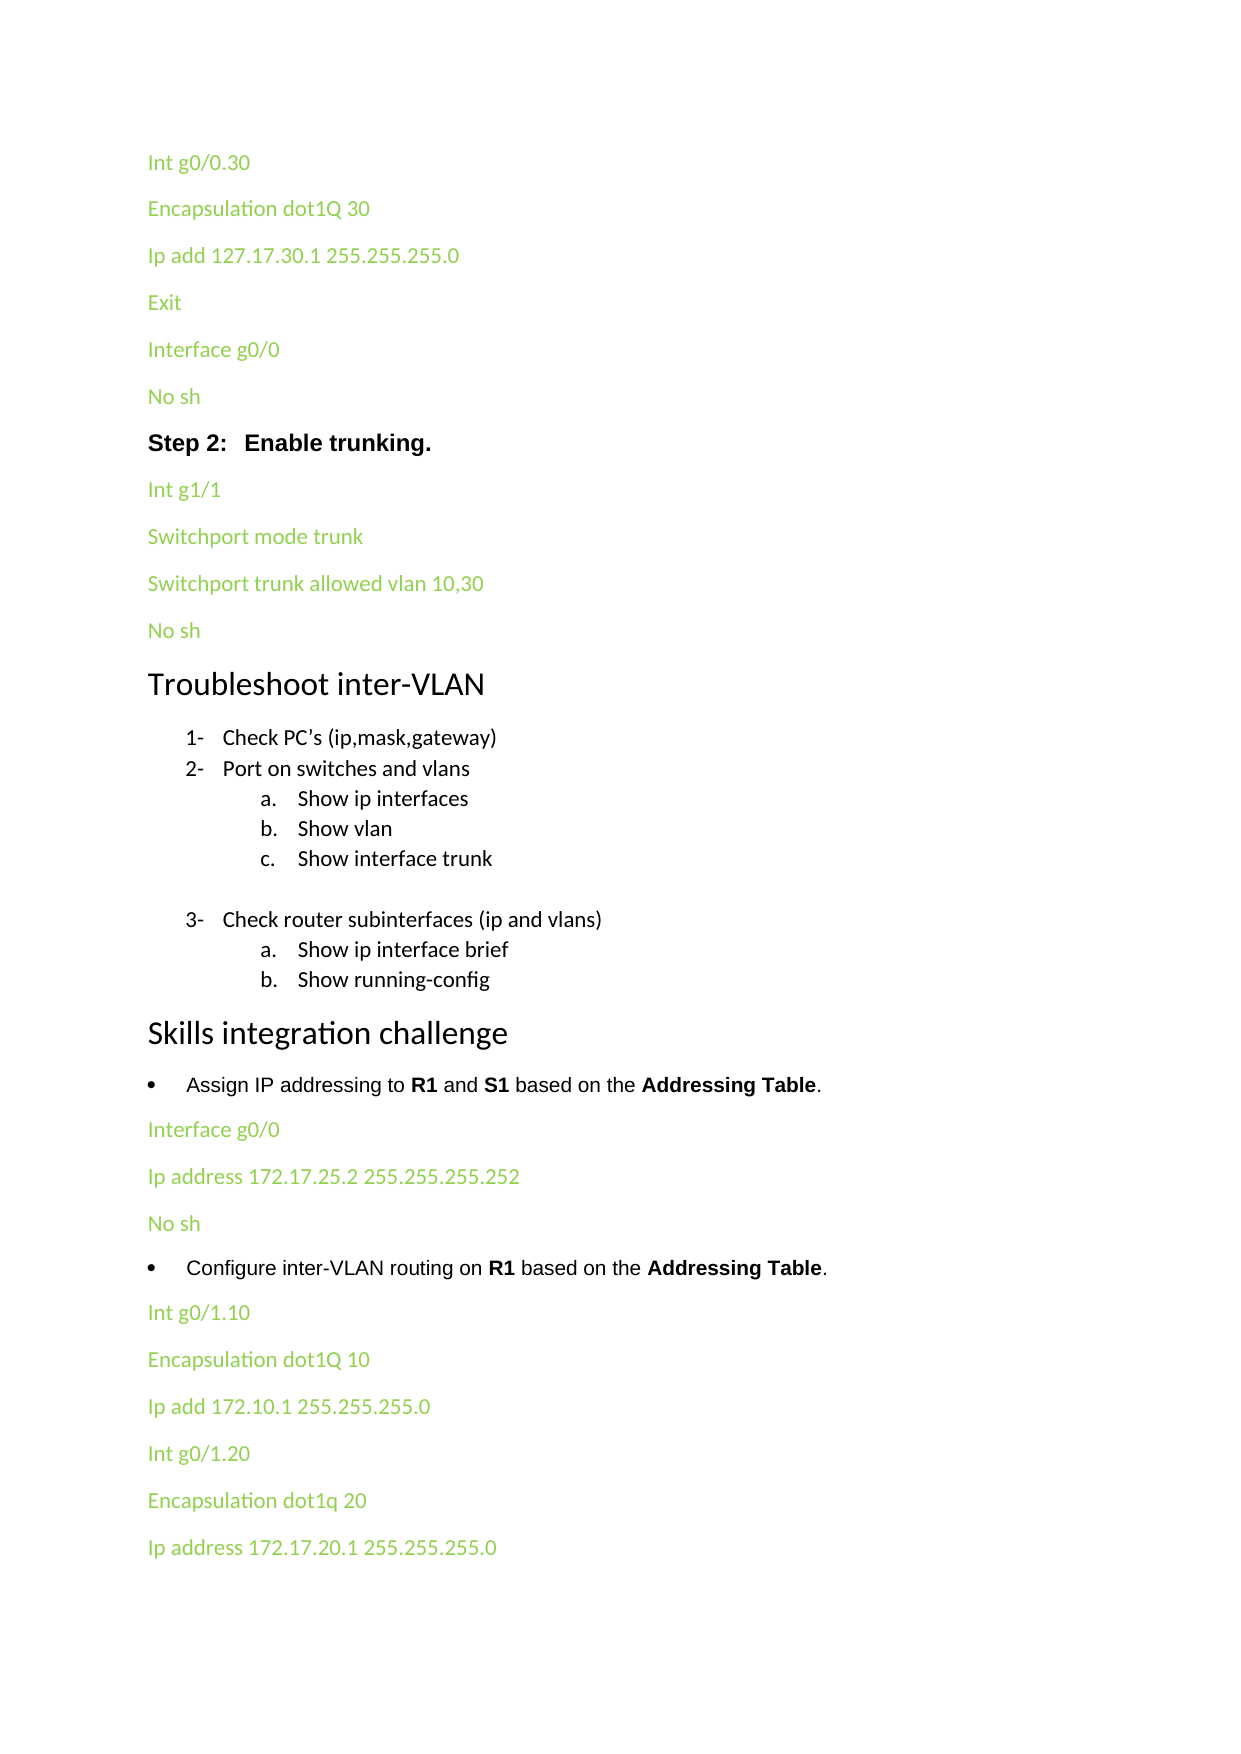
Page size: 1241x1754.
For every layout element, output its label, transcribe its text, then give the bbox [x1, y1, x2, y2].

text Exit [148, 288, 1093, 316]
text Int g0/0.30 [148, 148, 1093, 176]
text  Configure inter-VLAN routing on R1 based on the Addressing Table. [148, 1256, 1093, 1280]
list Show interface trunk [260, 844, 1093, 872]
text Encapsulation dot1Q 10 [148, 1345, 1093, 1373]
text No sh [148, 616, 1093, 644]
text Ip add 127.17.30.1 255.255.255.0 [148, 241, 1093, 269]
text  Assign IP addressing to R1 and S1 based on the Addressing Table. [148, 1073, 1093, 1097]
list Check PC’s (ip,mask,gateway) [185, 723, 1093, 751]
text Ip address 172.17.25.2 255.255.255.252 [148, 1162, 1093, 1190]
text No sh [148, 382, 1093, 410]
text Ip address 172.17.20.1 255.255.255.0 [148, 1533, 1093, 1561]
text Interface g0/0 [148, 335, 1093, 363]
text Switchport trunk allowed vlan 10,30 [148, 569, 1093, 597]
text Encapsulation dot1Q 30 [148, 194, 1093, 222]
text Int g0/1.20 [148, 1439, 1093, 1467]
list Check router subinterfaces (ip and vlans) [185, 905, 1093, 933]
text Ip add 172.10.1 255.255.255.0 [148, 1392, 1093, 1420]
text Encapsulation dot1q 20 [148, 1486, 1093, 1514]
list Show running-config [260, 965, 1093, 993]
text Troubleshoot inter-VLAN [148, 663, 1093, 703]
list Show ip interfaces [260, 784, 1093, 812]
list Show ip interface brief [260, 935, 1093, 963]
list Show vlan [260, 814, 1093, 842]
list Port on switches and vlans [185, 754, 1093, 782]
text No sh [148, 1209, 1093, 1237]
text Interface g0/0 [148, 1115, 1093, 1143]
text Switchport mode trunk [148, 522, 1093, 550]
text Skills integration challenge [148, 1012, 1093, 1053]
text Int g1/1 [148, 475, 1093, 503]
text Int g0/1.10 [148, 1298, 1093, 1326]
text Step 2: Enable trunking. [148, 429, 1093, 456]
